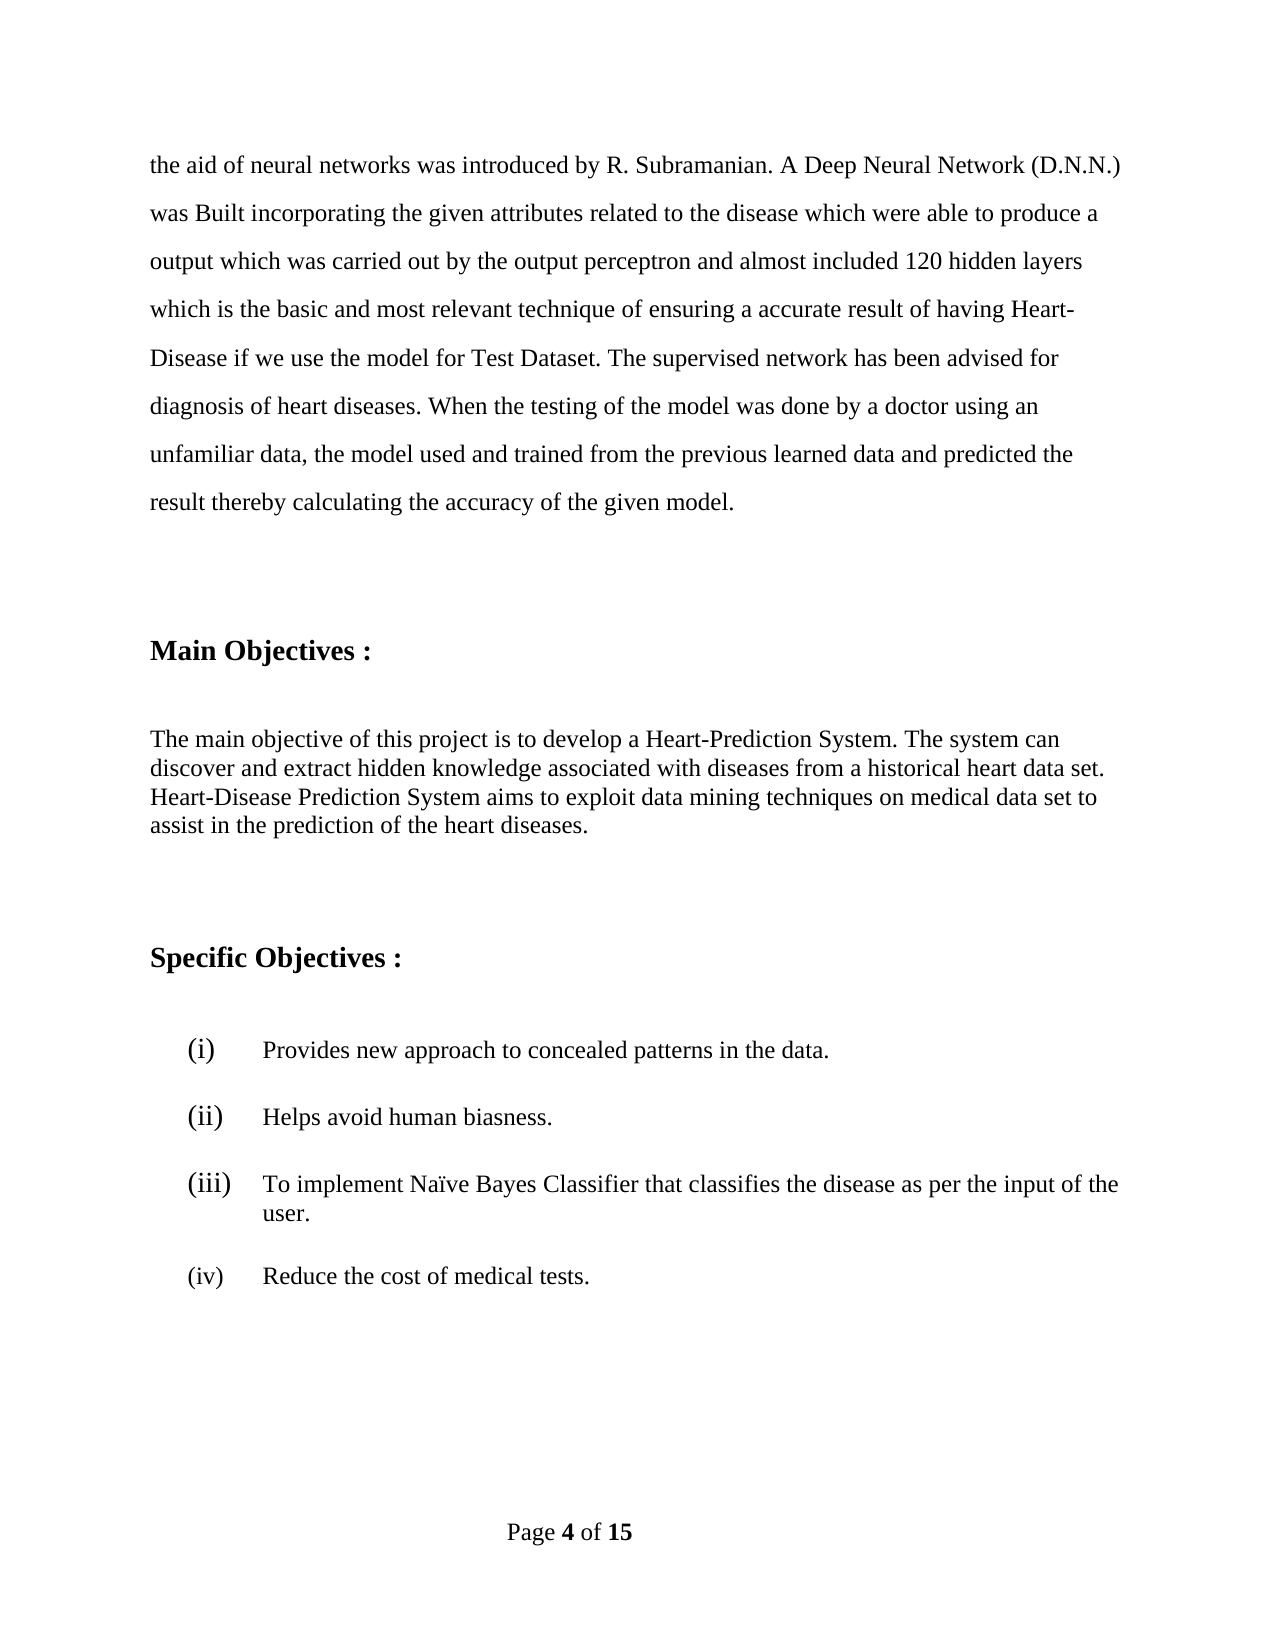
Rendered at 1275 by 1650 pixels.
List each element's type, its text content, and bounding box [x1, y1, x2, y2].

list Reduce the cost of medical tests. [187, 1261, 1121, 1289]
text The main objective of this project is to develop a Heart-Prediction System. The system can [150, 724, 1121, 753]
text Main Objectives : [150, 633, 1121, 667]
text discover and extract hidden knowledge associated with diseases from a historical heart data set. Heart-Disease Prediction System aims to exploit data mining techniques on medical data set to [150, 753, 1121, 810]
text Specific Objectives : [150, 940, 1121, 973]
list Helps avoid human biasness. [187, 1098, 1121, 1131]
text assist in the prediction of the heart diseases. [150, 810, 1121, 839]
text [148, 150, 1121, 516]
list Provides new approach to concealed patterns in the data. [187, 1031, 1121, 1064]
list To implement Naïve Bayes Classifier that classifies the disease as per the input of the user. [187, 1165, 1121, 1227]
